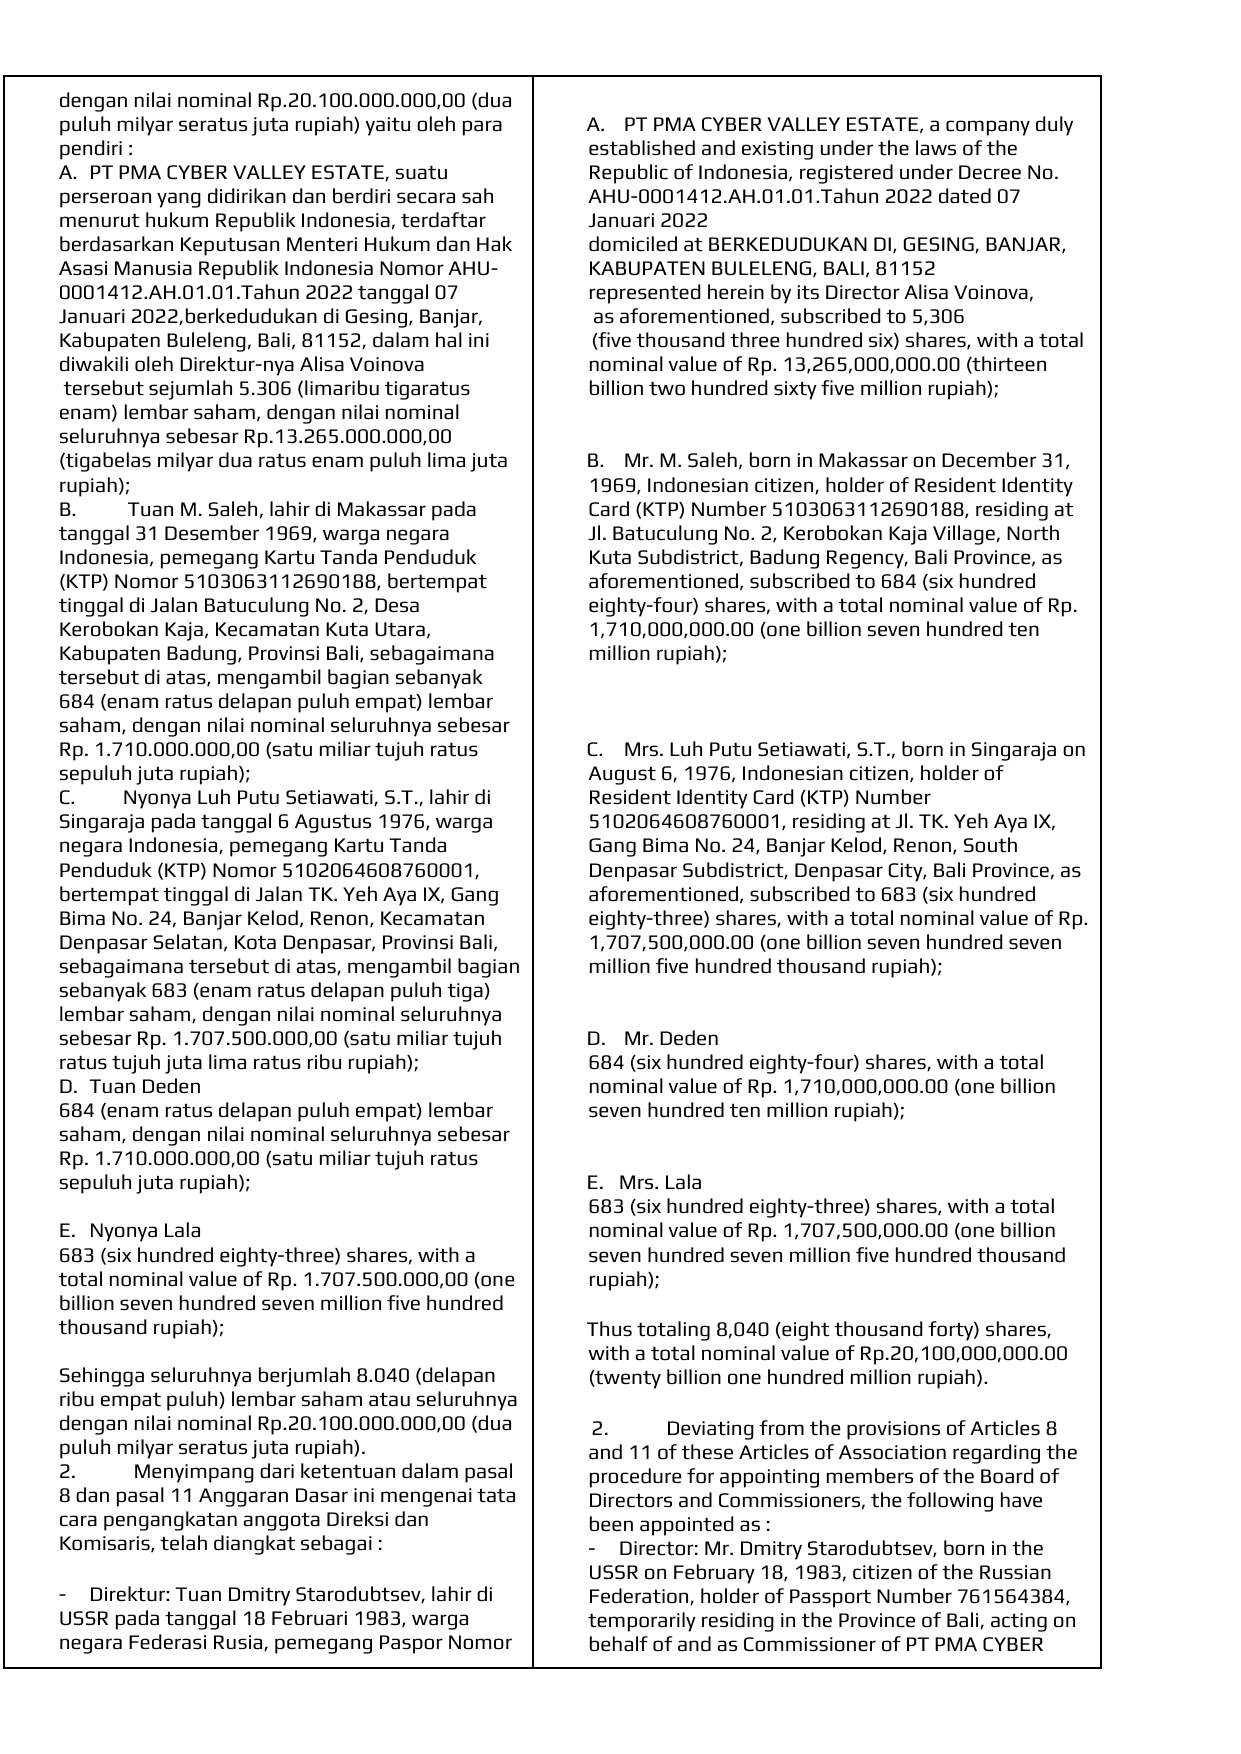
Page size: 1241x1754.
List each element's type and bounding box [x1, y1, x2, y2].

table_header [5, 77, 532, 1667]
table_header [534, 77, 1100, 1667]
